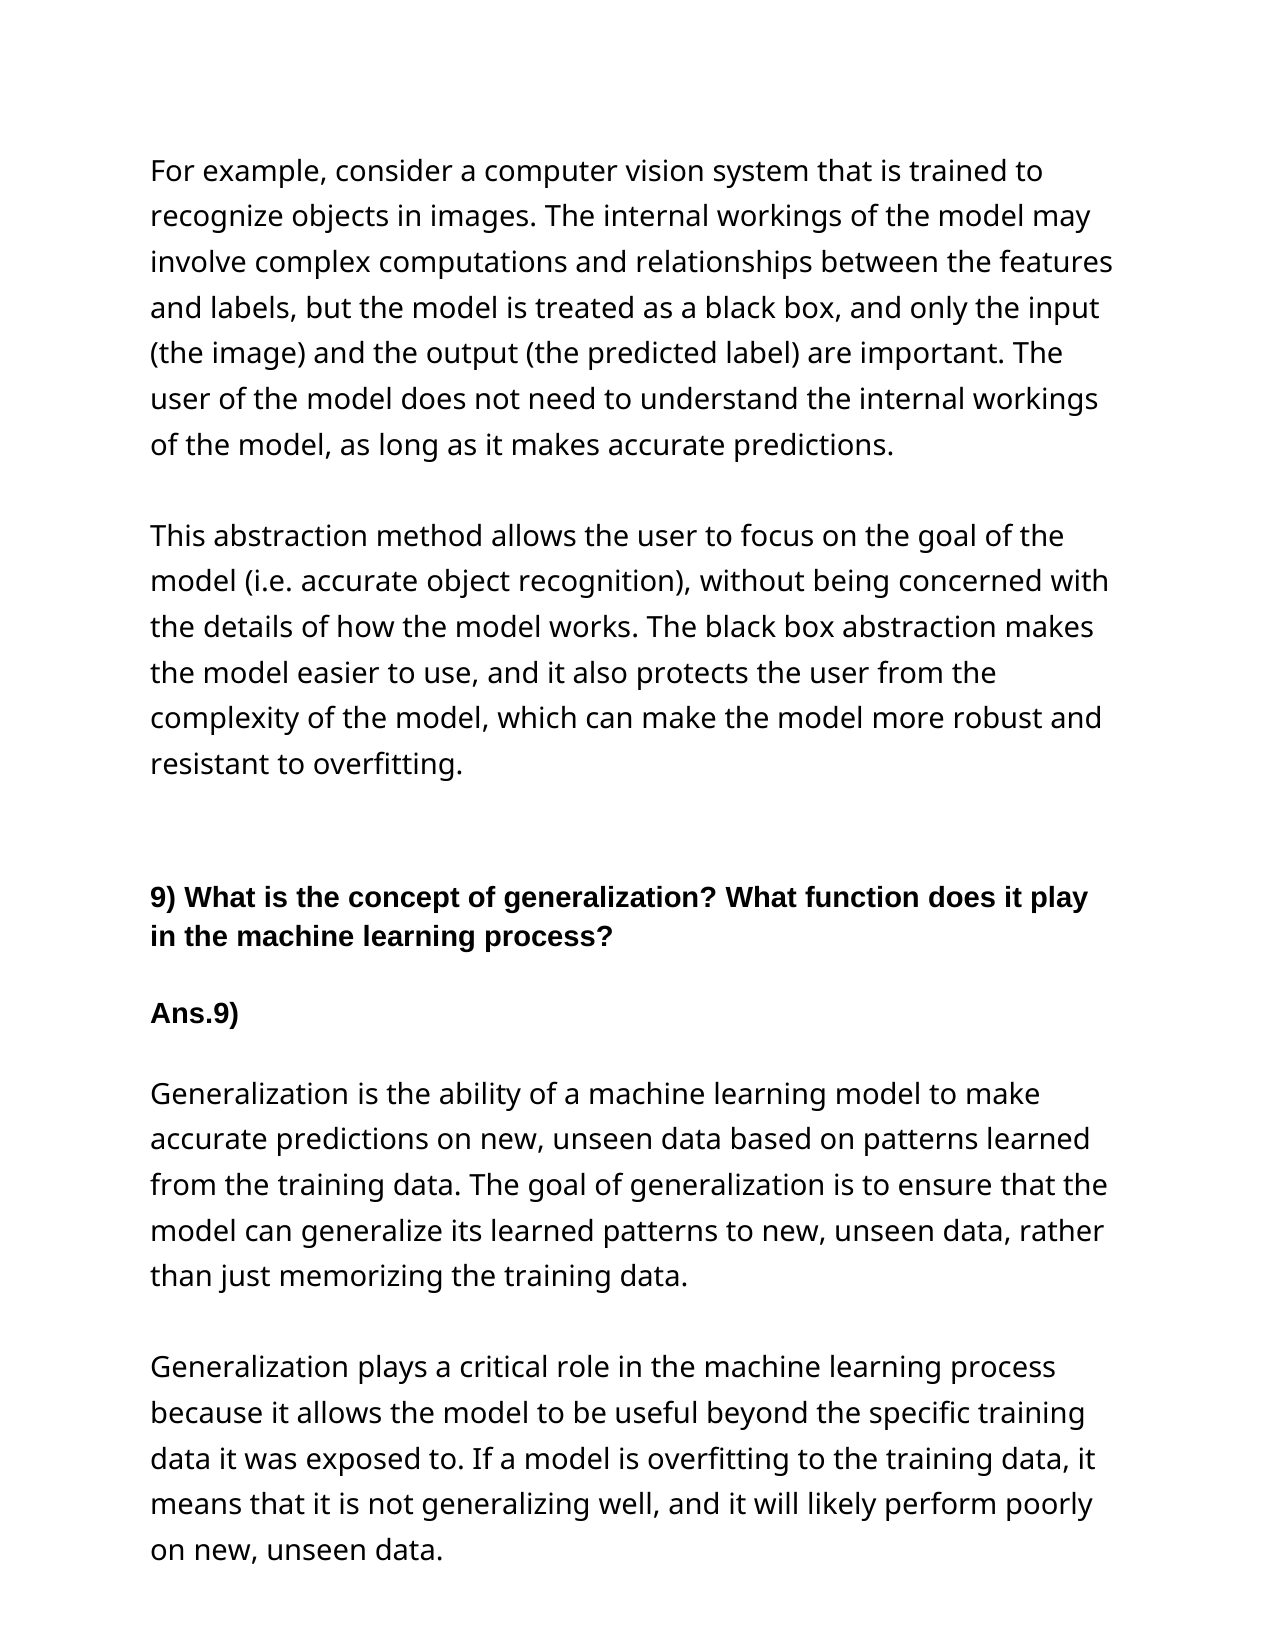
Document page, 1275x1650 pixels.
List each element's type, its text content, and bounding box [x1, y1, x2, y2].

list What is the concept of generalization? What function does it play in the machine learning process? [150, 880, 1122, 952]
text For example, consider a computer vision system that is trained to recognize objects in images. The internal workings of the model may involve complex computations and relationships between the features and labels, but the model is treated as a black box, and only the input (the image) and the output (the predicted label) are important. The user of the model does not need to understand the internal workings of the model, as long as it makes accurate predictions. [150, 150, 1116, 463]
text Generalization is the ability of a machine learning model to make accurate predictions on new, unseen data based on patterns learned from the training data. The goal of generalization is to ensure that the model can generalize its learned patterns to new, unseen data, rather than just memorizing the training data. [150, 1073, 1119, 1295]
text This abstraction method allows the user to focus on the goal of the model (i.e. accurate object recognition), without being concerned with the details of how the model works. The black box abstraction makes the model easier to use, and it also protects the user from the complexity of the model, which can make the model more robust and resistant to overfitting. [150, 515, 1124, 783]
text Generalization plays a critical role in the machine learning process because it allows the model to be useful beyond the specific training data it was exposed to. If a model is overfitting to the training data, it means that it is not generalizing well, and it will likely perform poorly on new, unseen data. [150, 1347, 1122, 1569]
text Ans.9) [150, 996, 1135, 1029]
